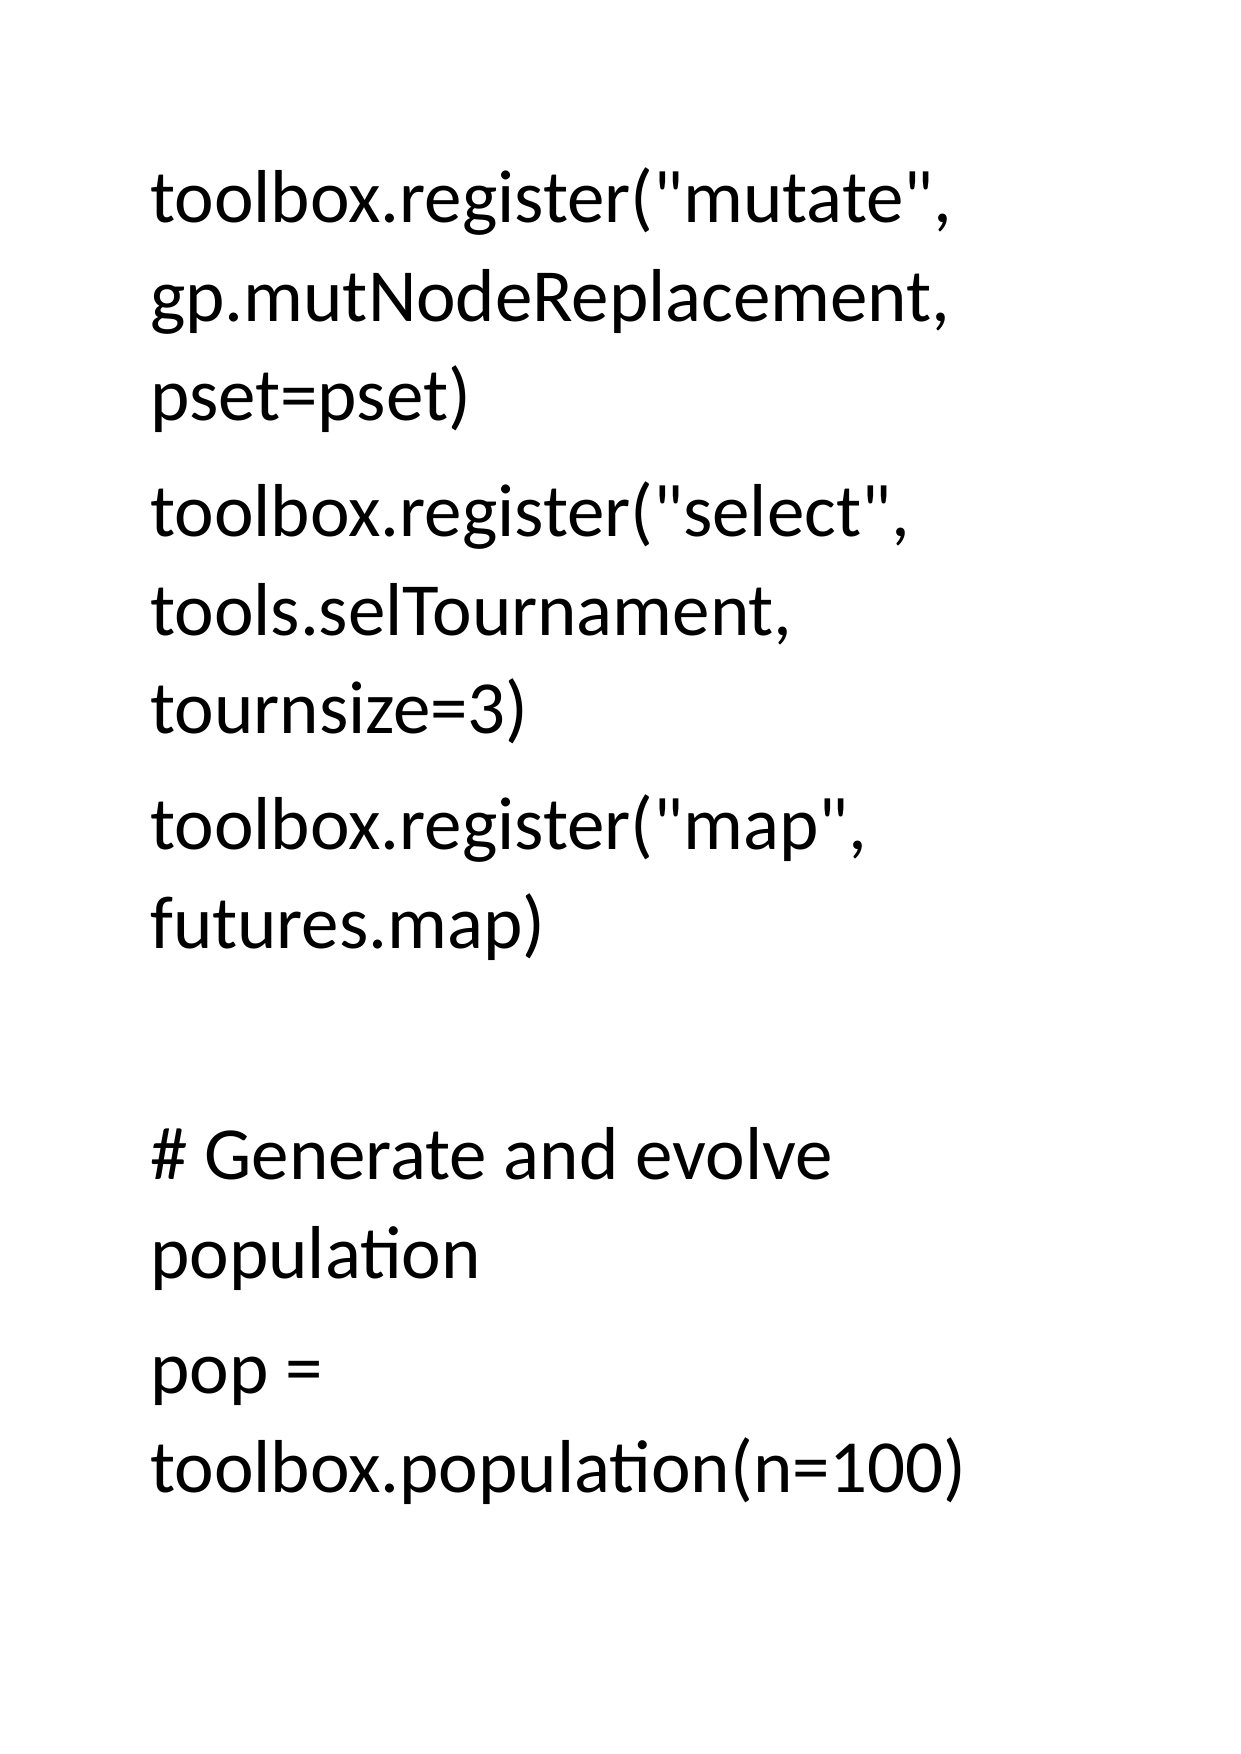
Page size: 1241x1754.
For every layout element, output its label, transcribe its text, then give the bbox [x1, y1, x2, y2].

text toolbox.register("select", tools.selTournament, tournsize=3) [150, 463, 1090, 752]
text toolbox.register("mutate", gp.mutNodeReplacement, pset=pset) [150, 150, 1090, 439]
text toolbox.register("map", futures.map) [150, 776, 1090, 967]
text pop = toolbox.population(n=100) [150, 1321, 1090, 1511]
text # Generate and evolve population [150, 1106, 1090, 1297]
